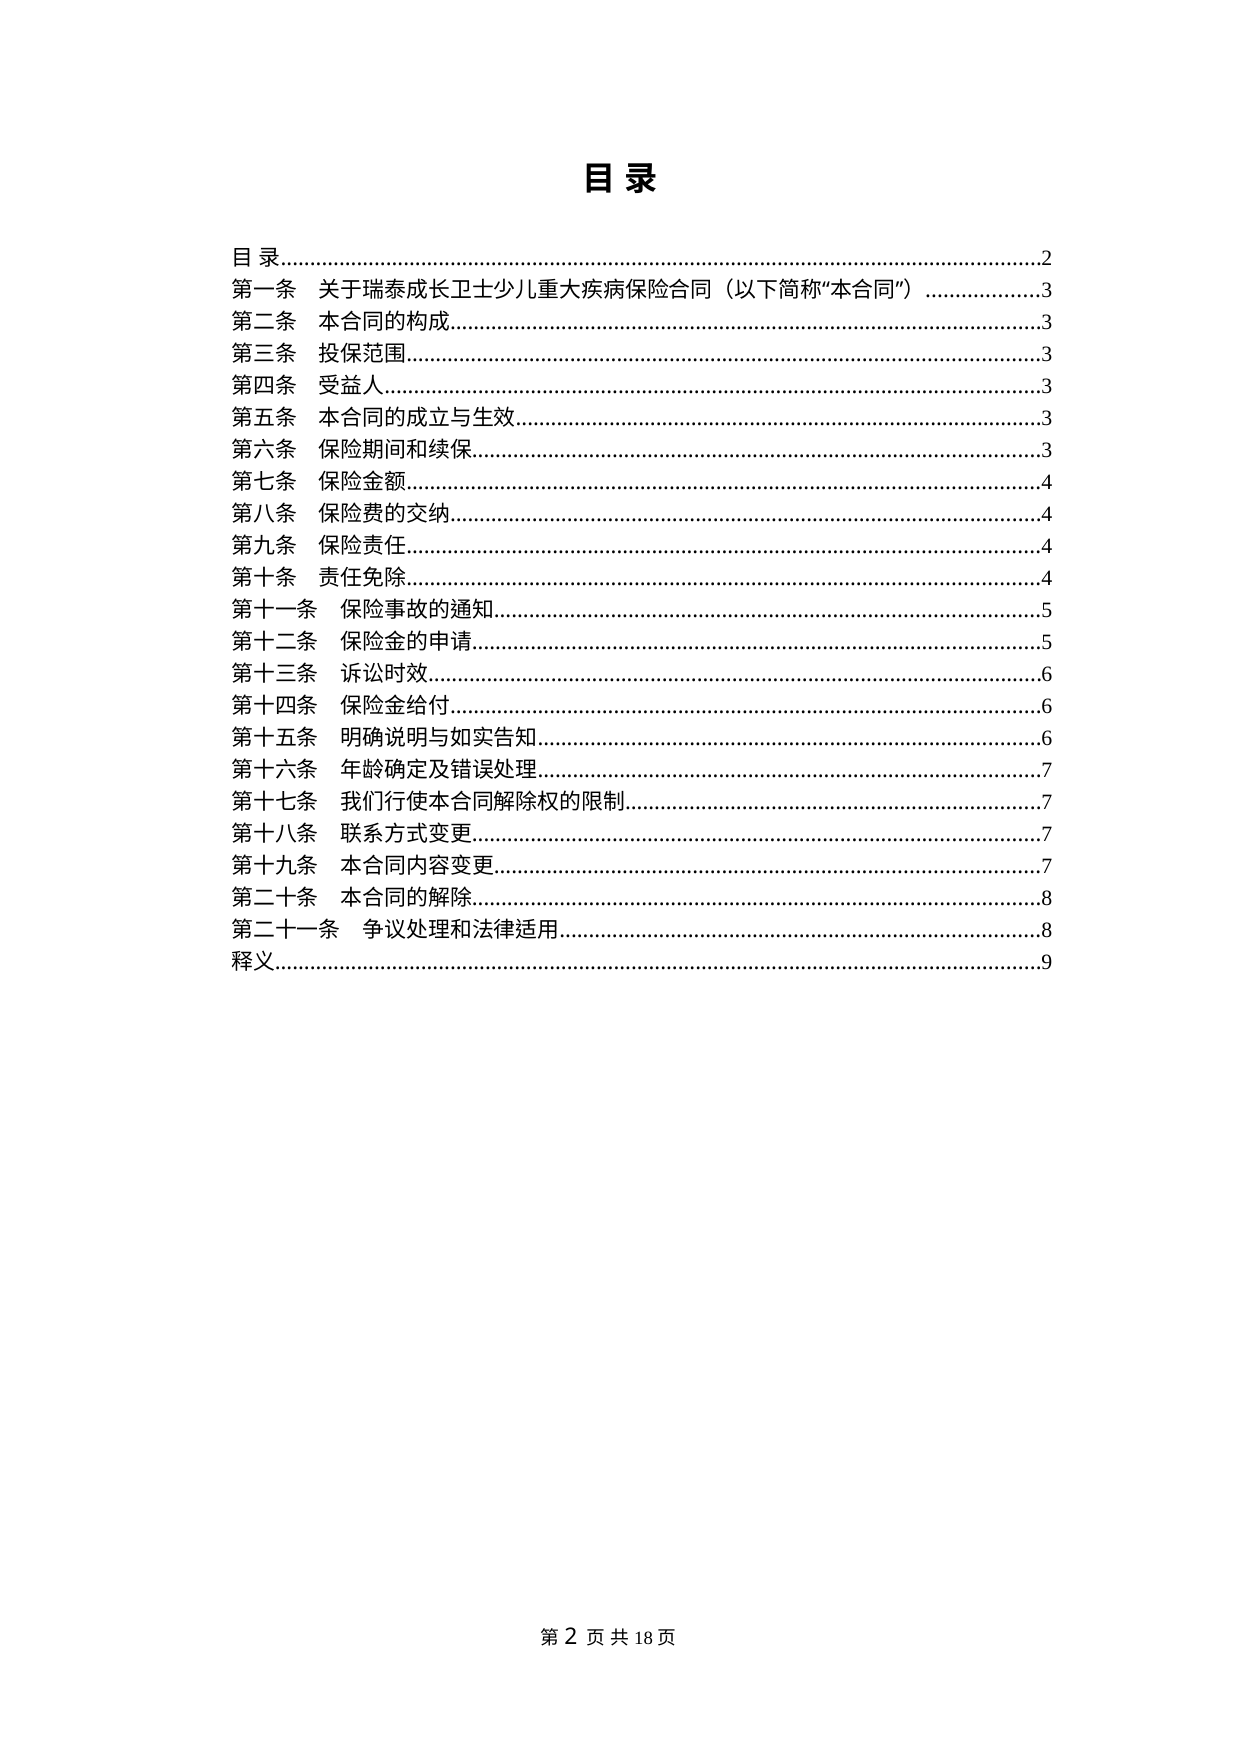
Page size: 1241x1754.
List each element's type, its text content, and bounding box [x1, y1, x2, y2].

text 目 录 [298, 154, 942, 199]
